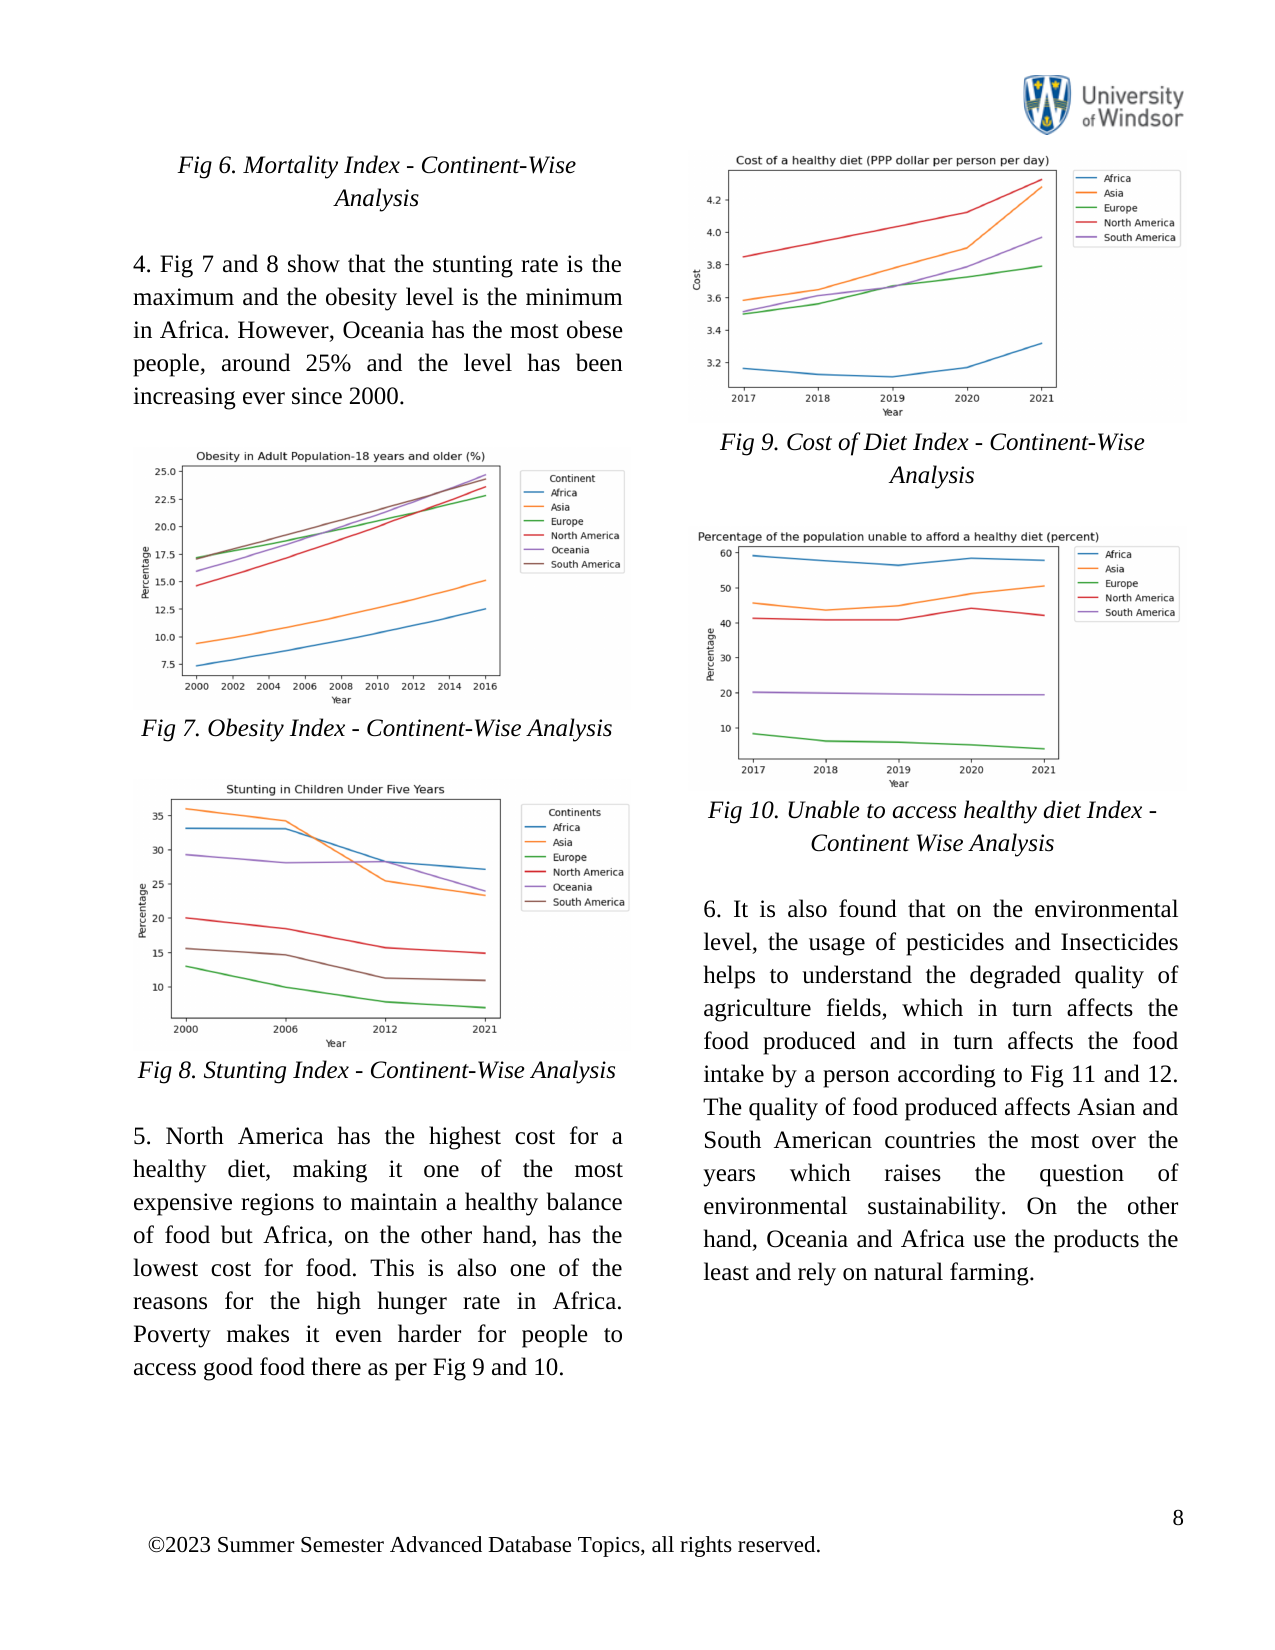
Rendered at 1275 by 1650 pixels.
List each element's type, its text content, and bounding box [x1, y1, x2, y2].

picture [132, 779, 632, 1051]
picture [688, 150, 1187, 423]
picture [1023, 75, 1184, 135]
text Fig 9. Cost of Diet Index - Continent-Wise Analysis [688, 423, 1179, 489]
text Fig 10. Unable to access healthy diet Index - Continent Wise Analysis [688, 791, 1179, 857]
text Fig 6. Mortality Index - Continent-Wise Analysis [133, 150, 623, 212]
text Fig 8. Stunting Index - Continent-Wise Analysis [133, 1051, 623, 1083]
text Fig 7. Obesity Index - Continent-Wise Analysis [133, 713, 623, 742]
text 5. North America has the highest cost for a healthy diet, making it one of the most expensive regions to maintain a healthy balance of food but Africa, on the other hand, has the lowest cost for food. This is also one of the reasons for the high hunger rate in Africa. Poverty makes it even harder for people to access good food there as per Fig 9 and 10. [133, 1121, 623, 1381]
picture [132, 447, 632, 710]
text 4. Fig 7 and 8 show that the stunting rate is the maximum and the obesity level is the minimum in Africa. However, Oceania has the most obese people, around 25% and the level has been increasing ever since 2000. [133, 249, 623, 410]
text 6. It is also found that on the environmental level, the usage of pesticides and Insecticides helps to understand the degraded quality of agriculture fields, which in turn affects the food produced and in turn affects the food intake by a person according to Fig 11 and 12. The quality of food produced affects Asian and South American countries the most over the years which raises the question of environmental sustainability. On the other hand, Oceania and Africa use the products the least and rely on natural farming. [703, 894, 1179, 1286]
picture [688, 526, 1187, 791]
